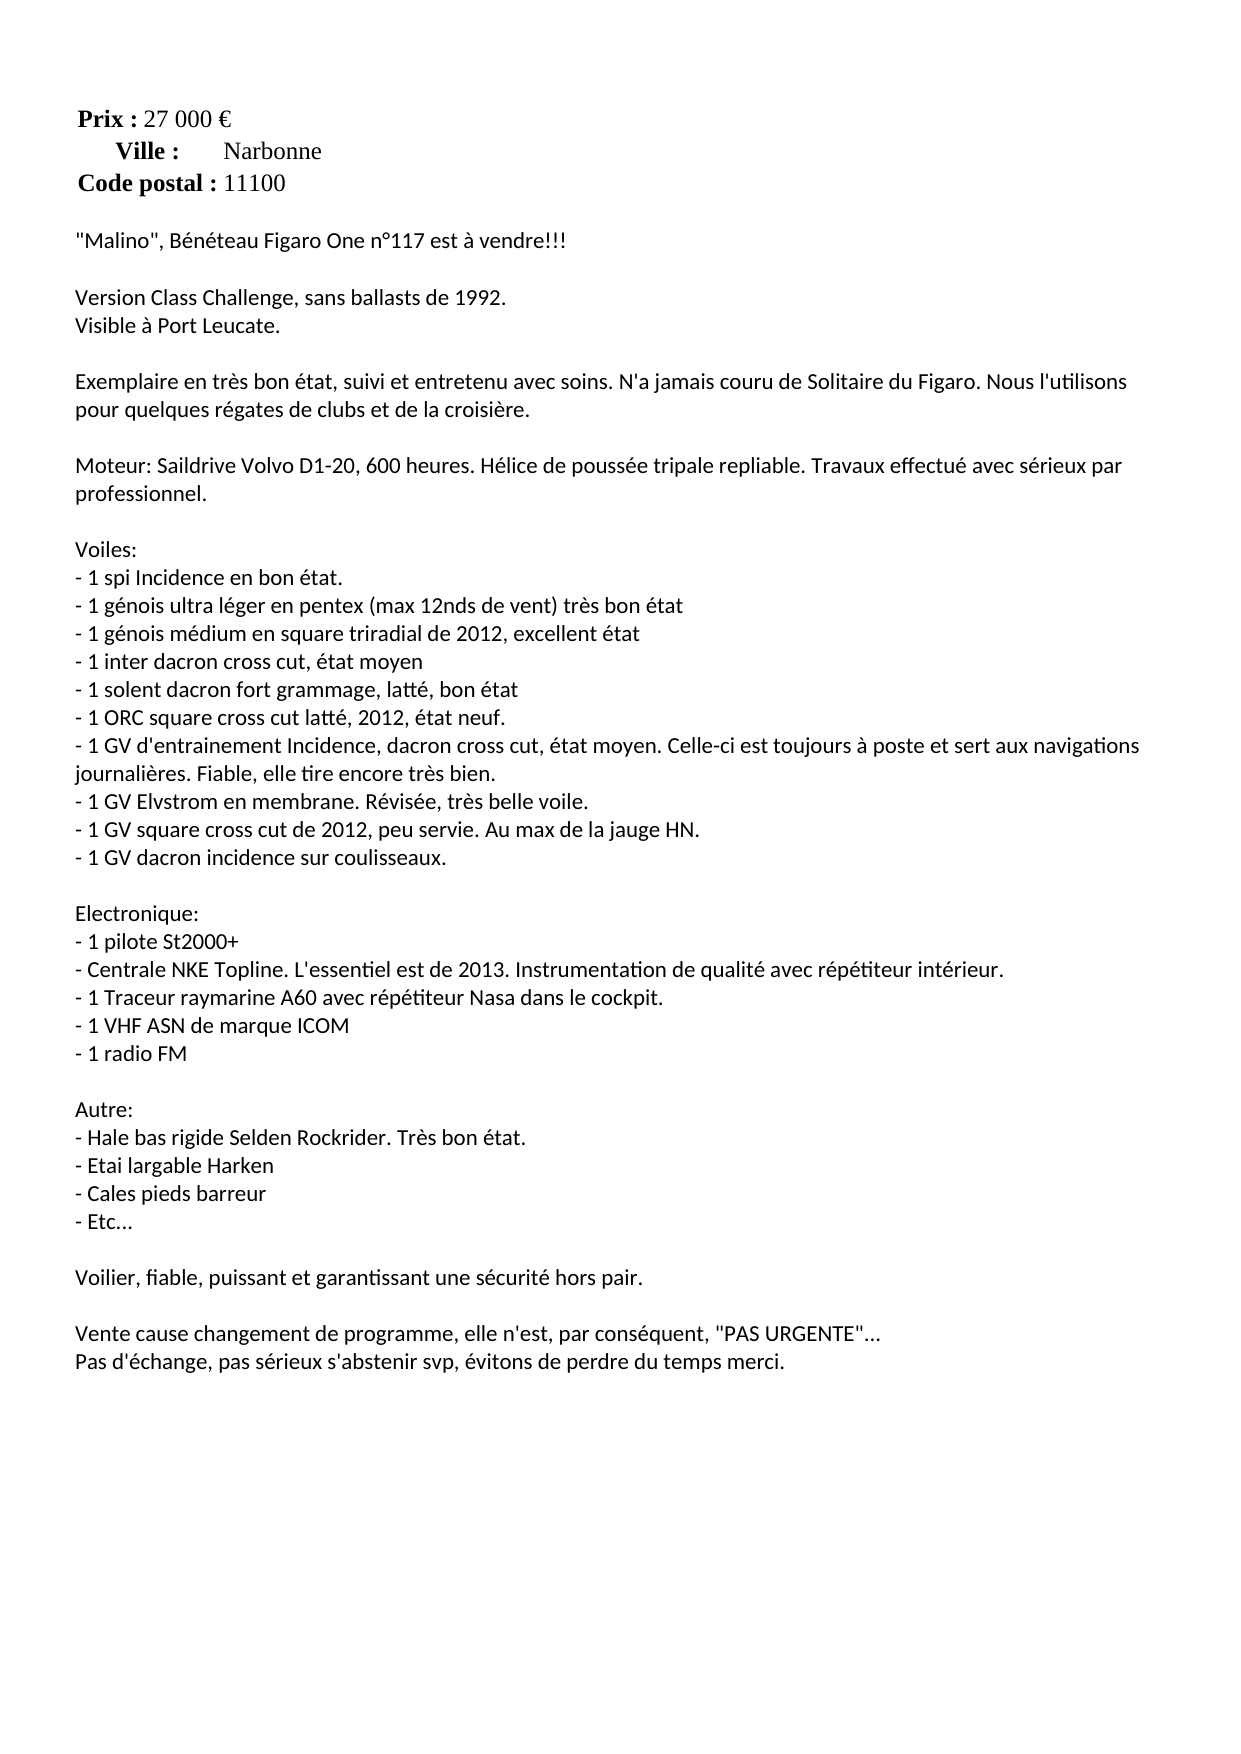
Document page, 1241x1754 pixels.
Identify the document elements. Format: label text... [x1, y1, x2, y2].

table_header 27 000 € [142, 103, 237, 135]
table_header Ville : [74, 135, 221, 167]
table_header Narbonne [221, 135, 328, 167]
table_cell 11100 [221, 167, 328, 199]
text "Malino", Bénéteau Figaro One n°117 est à vendre!!! Version Class Challenge, sans ballasts de 1992. Visible à Port Leucate. Exemplaire en très bon état, suivi et entretenu avec soins. N'a jamais couru de Solitaire du Figaro. Nous l'utilisons pour quelques régates de clubs et de la croisière. Moteur: Saildrive Volvo D1-20, 600 heures. Hélice de poussée tripale repliable. Travaux effectué avec sérieux par professionnel. Voiles: - 1 spi Incidence en bon état. - 1 génois ultra léger en pentex (max 12nds de vent) très bon état - 1 génois médium en square triradial de 2012, excellent état - 1 inter dacron cross cut, état moyen - 1 solent dacron fort grammage, latté, bon état - 1 ORC square cross cut latté, 2012, état neuf. - 1 GV d'entrainement Incidence, dacron cross cut, état moyen. Celle-ci est toujours à poste et sert aux navigations journalières. Fiable, elle tire encore très bien. - 1 GV Elvstrom en membrane. Révisée, très belle voile. - 1 GV square cross cut de 2012, peu servie. Au max de la jauge HN. - 1 GV dacron incidence sur coulisseaux. Electronique: - 1 pilote St2000+ - Centrale NKE Topline. L'essentiel est de 2013. Instrumentation de qualité avec répétiteur intérieur. - 1 Traceur raymarine A60 avec répétiteur Nasa dans le cockpit. - 1 VHF ASN de marque ICOM - 1 radio FM Autre: - Hale bas rigide Selden Rockrider. Très bon état. - Etai largable Harken - Cales pieds barreur - Etc... Voilier, fiable, puissant et garantissant une sécurité hors pair. Vente cause changement de programme, elle n'est, par conséquent, "PAS URGENTE"... Pas d'échange, pas sérieux s'abstenir svp, évitons de perdre du temps merci. [75, 227, 1165, 1376]
table_cell Code postal : [74, 167, 221, 199]
table_header Prix : [74, 103, 142, 135]
